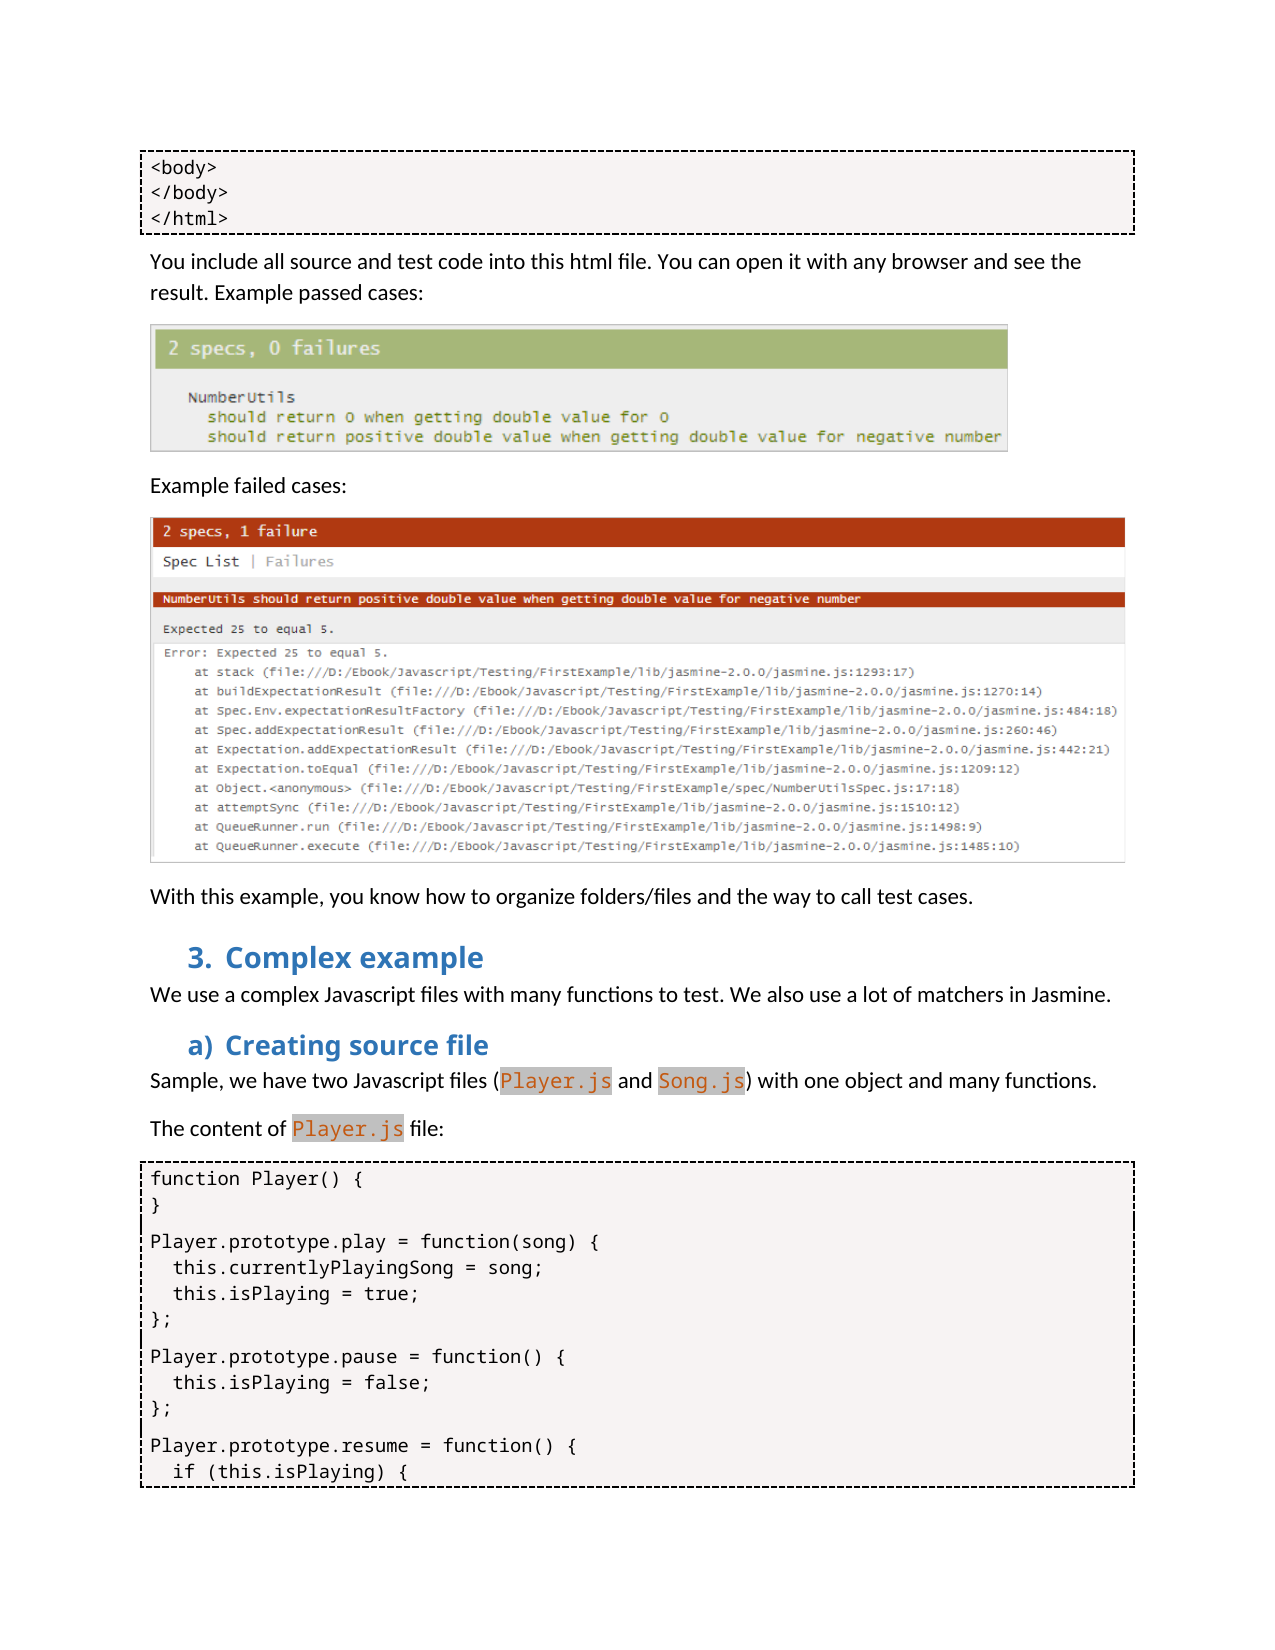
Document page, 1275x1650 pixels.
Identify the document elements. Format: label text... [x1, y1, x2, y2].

text With this example, you know how to organize folders/files and the way to call test cases. [150, 882, 1125, 910]
text Sample, we have two Javascript files (Player.js and Song.js) with one object and many functions. [150, 1067, 500, 1095]
text <body> </body> </html> [139, 150, 1135, 235]
text Player.prototype.play = function(song) { this.currentlyPlayingSong = song; this.isPlaying = true; }; [139, 1225, 1135, 1331]
text We use a complex Javascript files with many functions to test. We also use a lot of matchers in Jasmine. [150, 980, 1125, 1008]
text Example failed cases: [150, 471, 1125, 499]
picture [150, 324, 1008, 452]
text The content of Player.js file: [150, 1114, 292, 1142]
text function Player() { } [139, 1161, 1135, 1216]
text The content of Player.js file: [404, 1114, 1125, 1142]
subtitle Creating source file [187, 1027, 1125, 1064]
subtitle Complex example [187, 937, 1125, 977]
text Player.prototype.pause = function() { this.isPlaying = false; }; [139, 1339, 1135, 1420]
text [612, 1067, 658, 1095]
text Sample, we have two Javascript files (Player.js and Song.js) with one object and many functions. [745, 1067, 1125, 1095]
text You include all source and test code into this html file. You can open it with any browser and see the result. Example passed cases: [150, 247, 1125, 306]
picture [150, 517, 1125, 863]
text Player.prototype.resume = function() { if (this.isPlaying) { throw new Error("song is already playing"); } this.isPlaying = true; }; [139, 1428, 1135, 1488]
